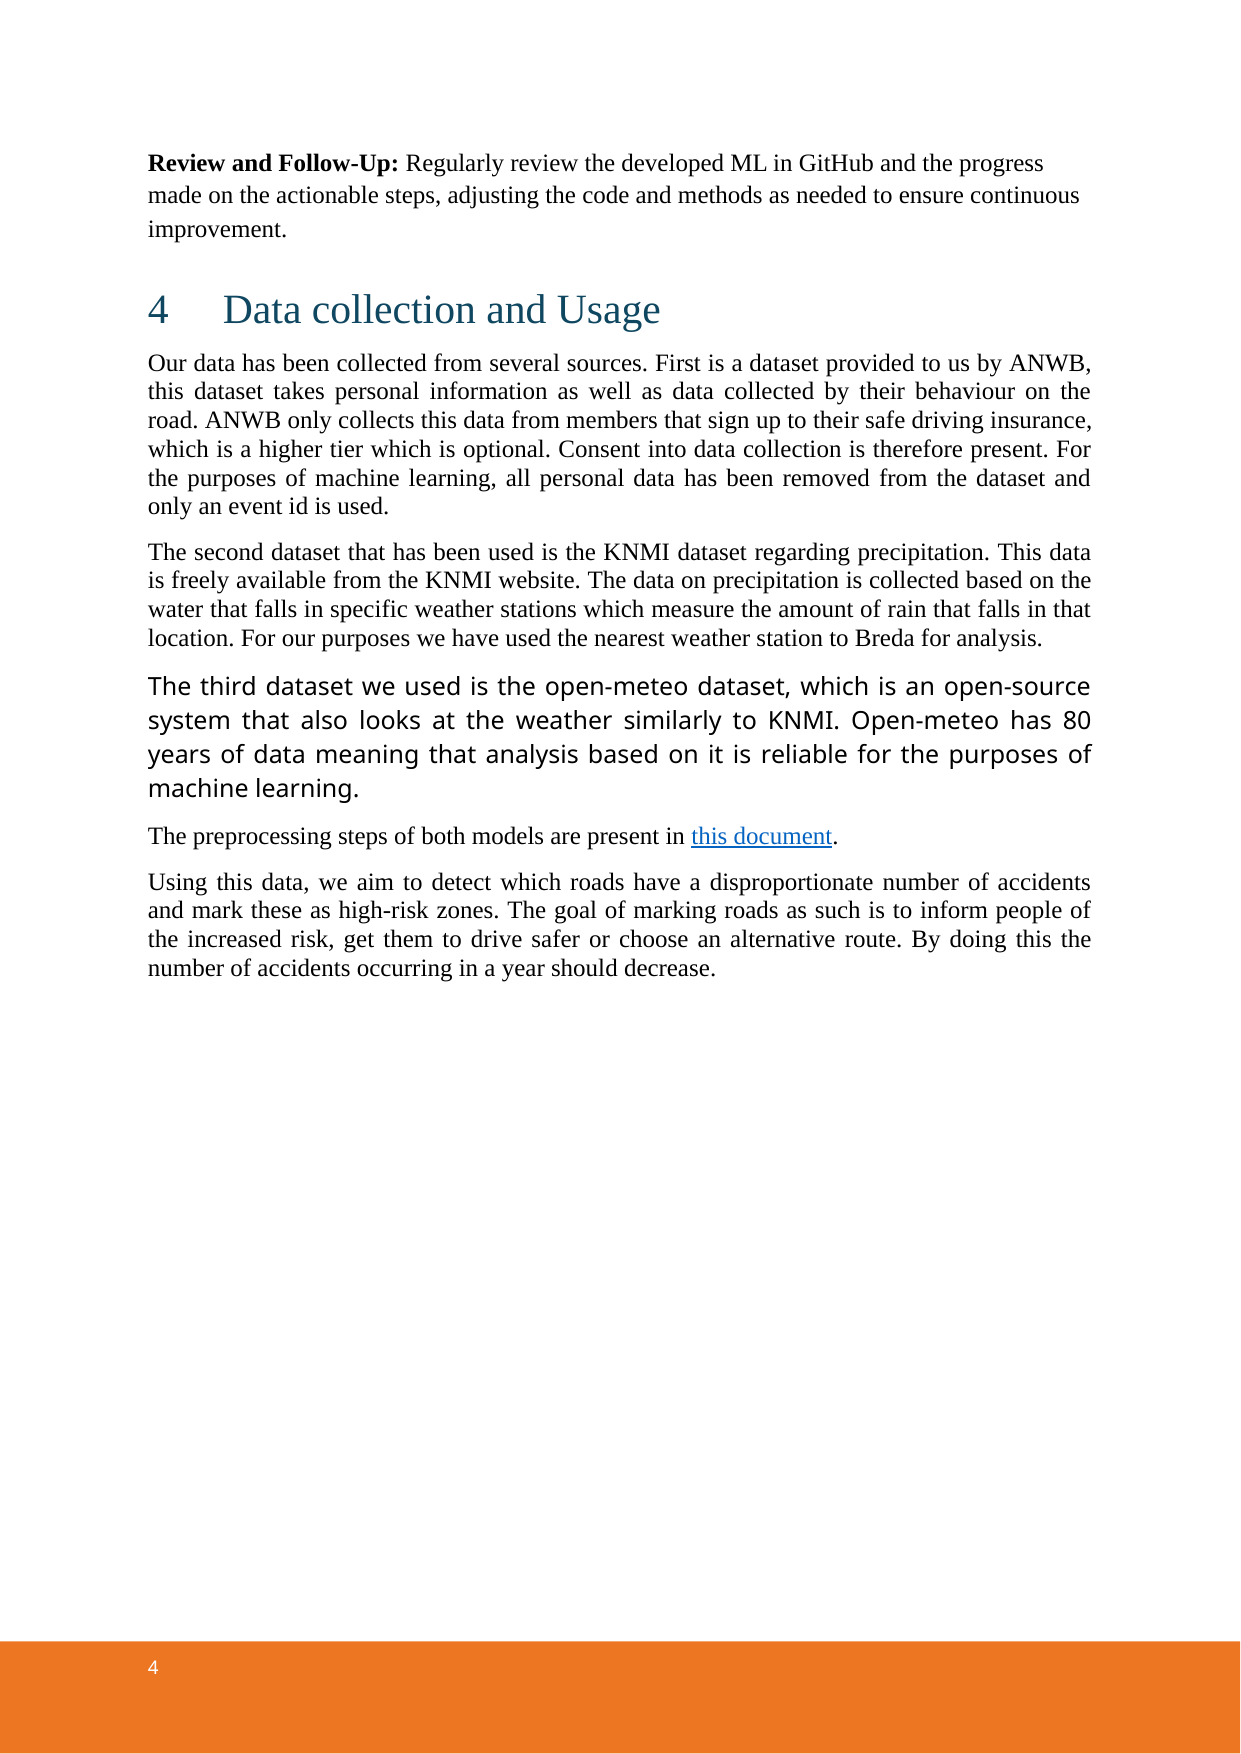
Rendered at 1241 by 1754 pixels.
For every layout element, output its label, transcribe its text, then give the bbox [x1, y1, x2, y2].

text The preprocessing steps of both models are present in this document. [148, 821, 1093, 850]
text The second dataset that has been used is the KNMI dataset regarding precipitation. This data is freely available from the KNMI website. The data on precipitation is collected based on the water that falls in specific weather stations which measure the amount of rain that falls in that location. For our purposes we have used the nearest weather station to Breda for analysis. [148, 537, 1093, 652]
subtitle Data collection and Usage [148, 284, 1093, 332]
text Review and Follow-Up: Regularly review the developed ML in GitHub and the progress made on the actionable steps, adjusting the code and methods as needed to ensure continuous improvement. [148, 148, 1093, 242]
text Using this data, we aim to detect which roads have a disproportionate number of accidents and mark these as high-risk zones. The goal of marking roads as such is to inform people of the increased risk, get them to drive safer or choose an alternative route. By doing this the number of accidents occurring in a year should decrease. [148, 867, 1093, 982]
text Our data has been collected from several sources. First is a dataset provided to us by ANWB, this dataset takes personal information as well as data collected by their behaviour on the road. ANWB only collects this data from members that sign up to their safe driving insurance, which is a higher tier which is optional. Consent into data collection is therefore present. For the purposes of machine learning, all personal data has been removed from the dataset and only an event id is used. [148, 348, 1093, 520]
text The third dataset we used is the open-meteo dataset, which is an open-source system that also looks at the weather similarly to KNMI. Open-meteo has 80 years of data meaning that analysis based on it is reliable for the purposes of machine learning. [148, 668, 1093, 805]
